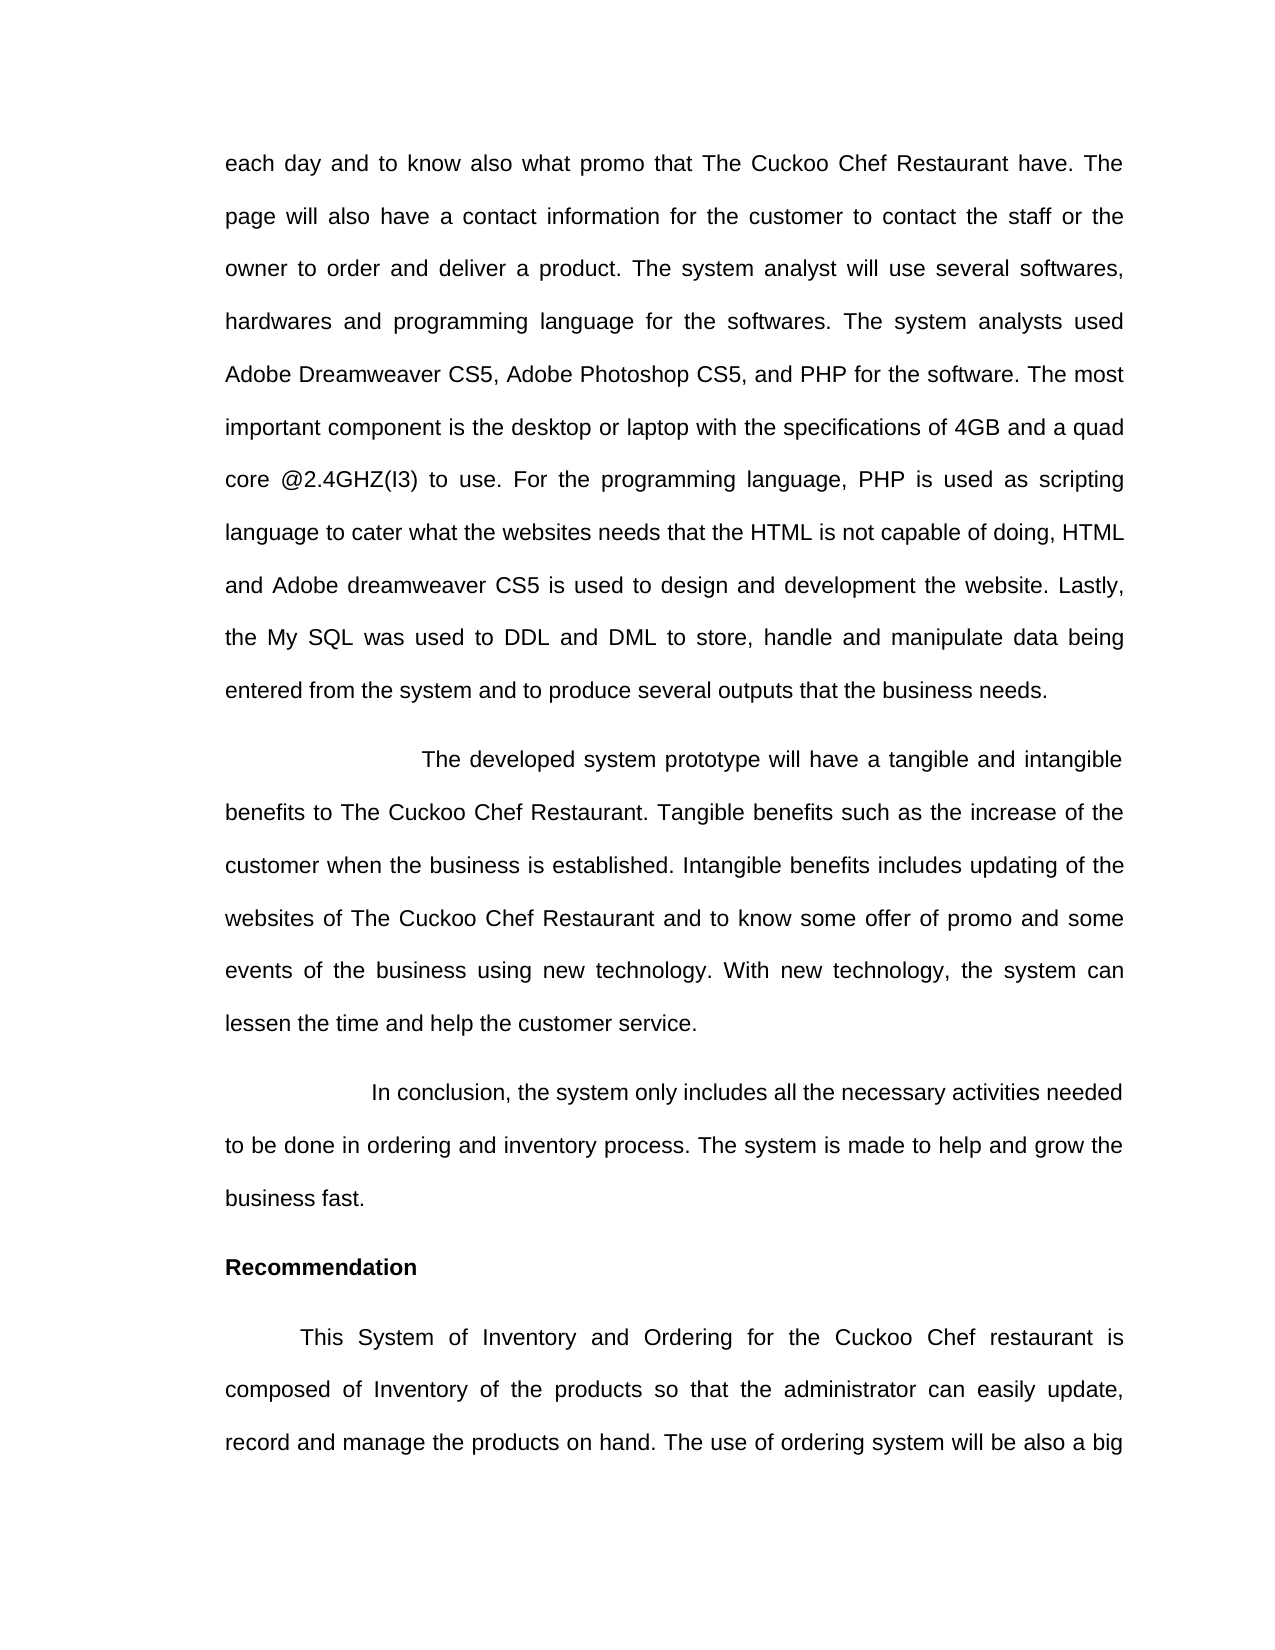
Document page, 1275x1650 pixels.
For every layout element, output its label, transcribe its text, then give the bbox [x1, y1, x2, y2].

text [225, 150, 1125, 703]
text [225, 1323, 1125, 1455]
text The developed system prototype will have a tangible and intangible benefits to The Cuckoo Chef Restaurant. Tangible benefits such as the increase of the customer when the business is established. Intangible benefits includes updating of the websites of The Cuckoo Chef Restaurant and to know some offer of promo and some events of the business using new technology. With new technology, the system can lessen the time and help the customer service. [225, 746, 1125, 1036]
text Recommendation [225, 1254, 1125, 1281]
text In conclusion, the system only includes all the necessary activities needed to be done in ordering and inventory process. The system is made to help and grow the business fast. [225, 1079, 1125, 1211]
